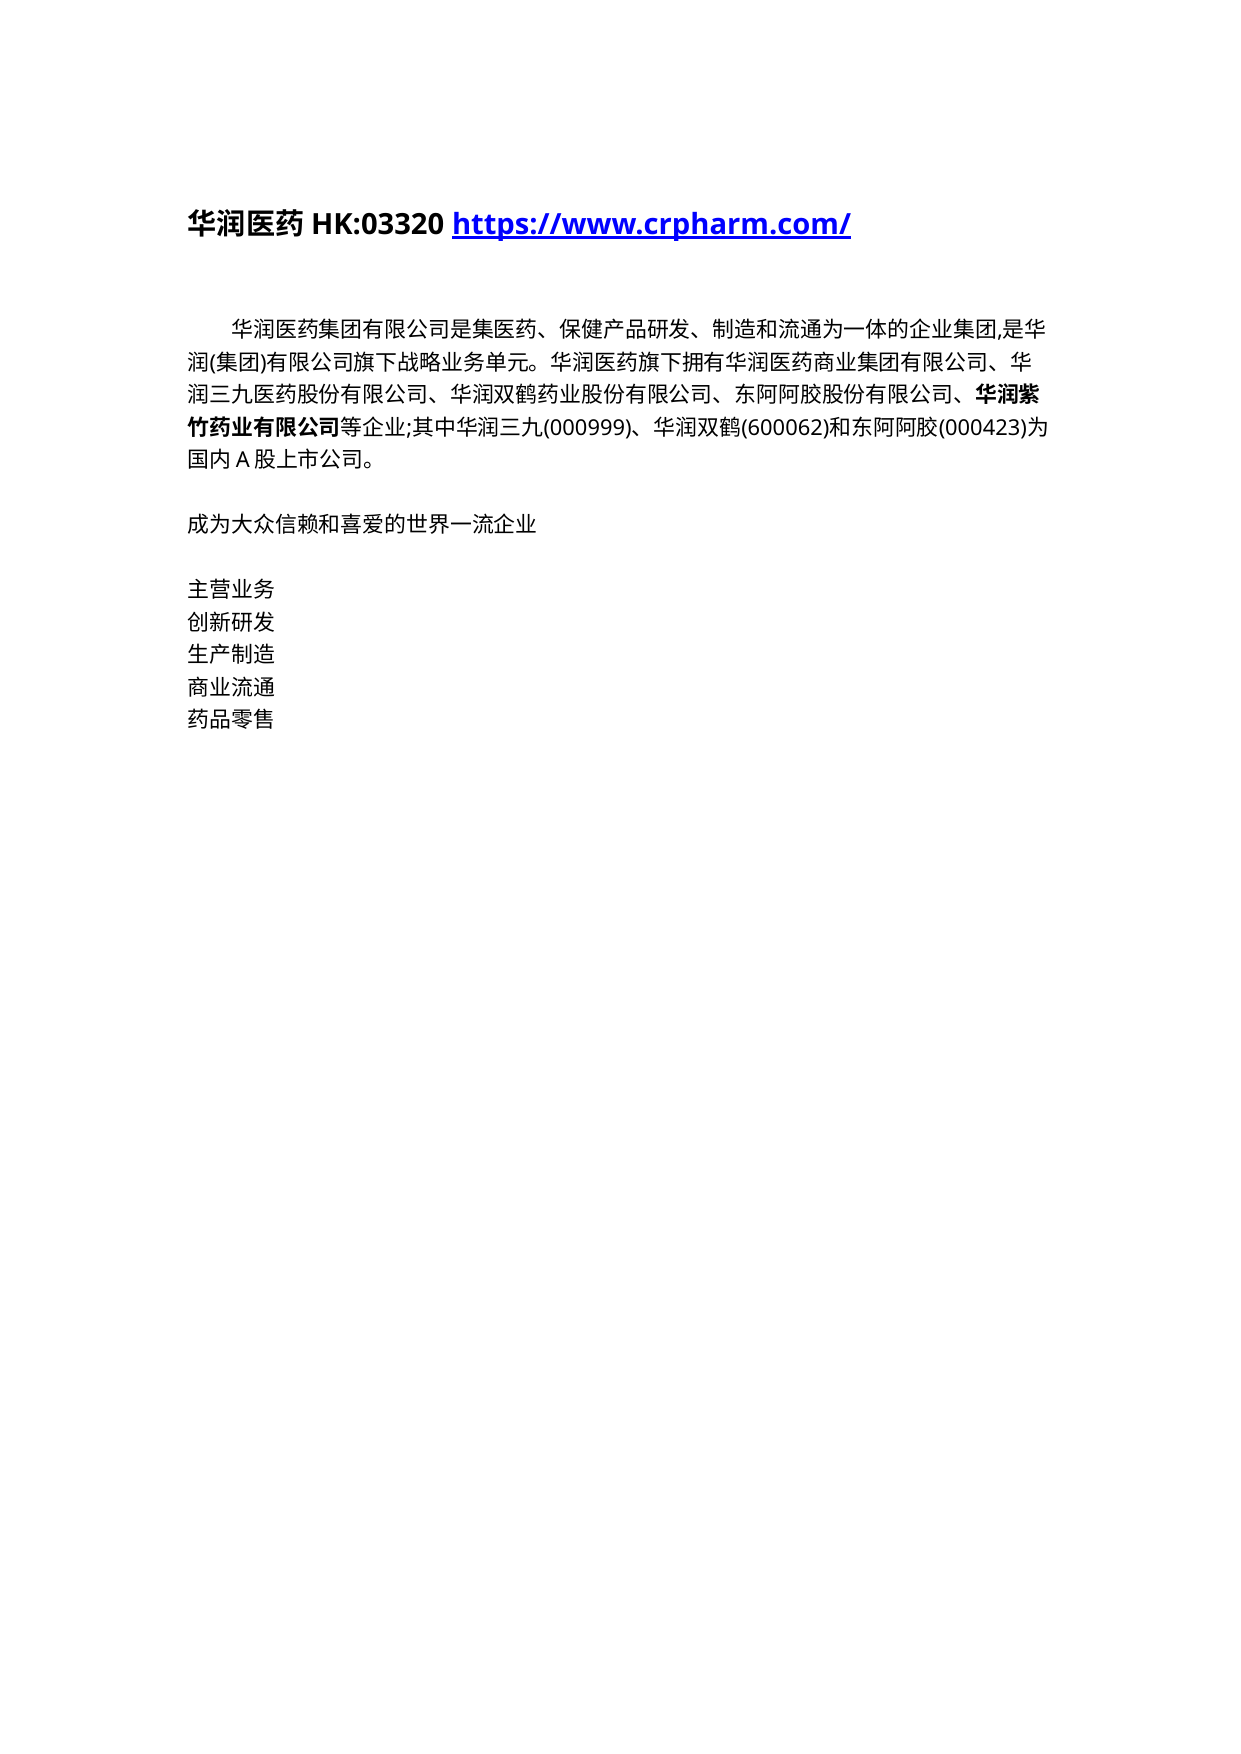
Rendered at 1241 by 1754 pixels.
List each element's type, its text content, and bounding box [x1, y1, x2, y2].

text 成为大众信赖和喜爱的世界一流企业 [187, 507, 1053, 539]
subtitle 华润医药 HK:03320 https://www.crpharm.com/ [187, 189, 1053, 254]
text 药品零售 [187, 702, 1053, 734]
text 商业流通 [187, 669, 1053, 702]
text 生产制造 [187, 637, 1053, 669]
text 创新研发 [187, 604, 1053, 637]
text 华润医药集团有限公司是集医药、保健产品研发、制造和流通为一体的企业集团,是华润(集团)有限公司旗下战略业务单元。华润医药旗下拥有华润医药商业集团有限公司、华润三九医药股份有限公司、华润双鹤药业股份有限公司、东阿阿胶股份有限公司、华润紫竹药业有限公司等企业;其中华润三九(000999)、华润双鹤(600062)和东阿阿胶(000423)为国内A股上市公司。 [187, 312, 1053, 474]
text 主营业务 [187, 572, 1053, 604]
